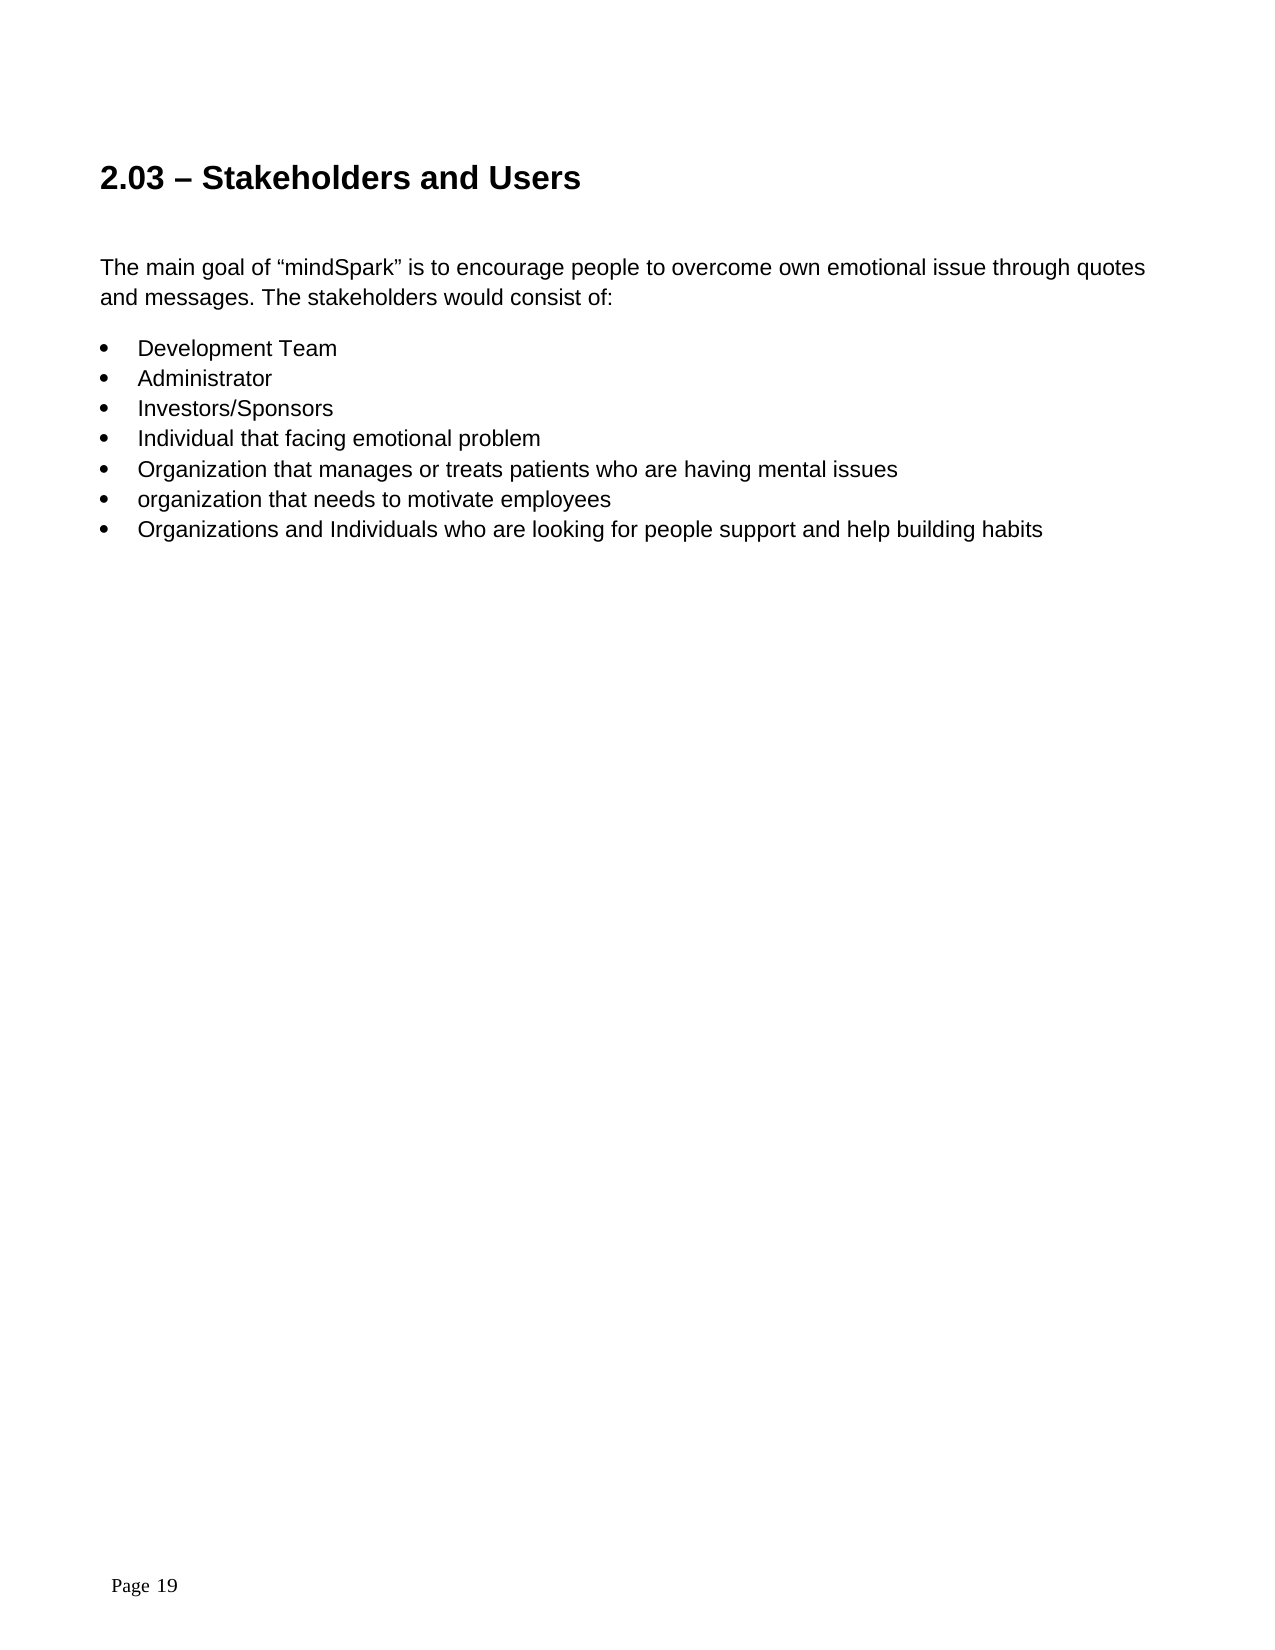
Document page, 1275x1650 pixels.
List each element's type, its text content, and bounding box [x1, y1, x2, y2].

list Investors/Sponsors [100, 395, 1175, 422]
list Organization that manages or treats patients who are having mental issues [100, 456, 1175, 482]
list Organizations and Individuals who are looking for people support and help building habits [100, 516, 1175, 542]
list Development Team [100, 335, 1175, 361]
list organization that needs to motivate employees [100, 486, 1175, 512]
list Administrator [100, 365, 1175, 391]
text The main goal of “mindSpark” is to encourage people to overcome own emotional issue through quotes and messages. The stakeholders would consist of: [100, 253, 1175, 310]
list Individual that facing emotional problem [100, 425, 1175, 452]
subtitle 2.03 – Stakeholders and Users [100, 158, 1175, 197]
